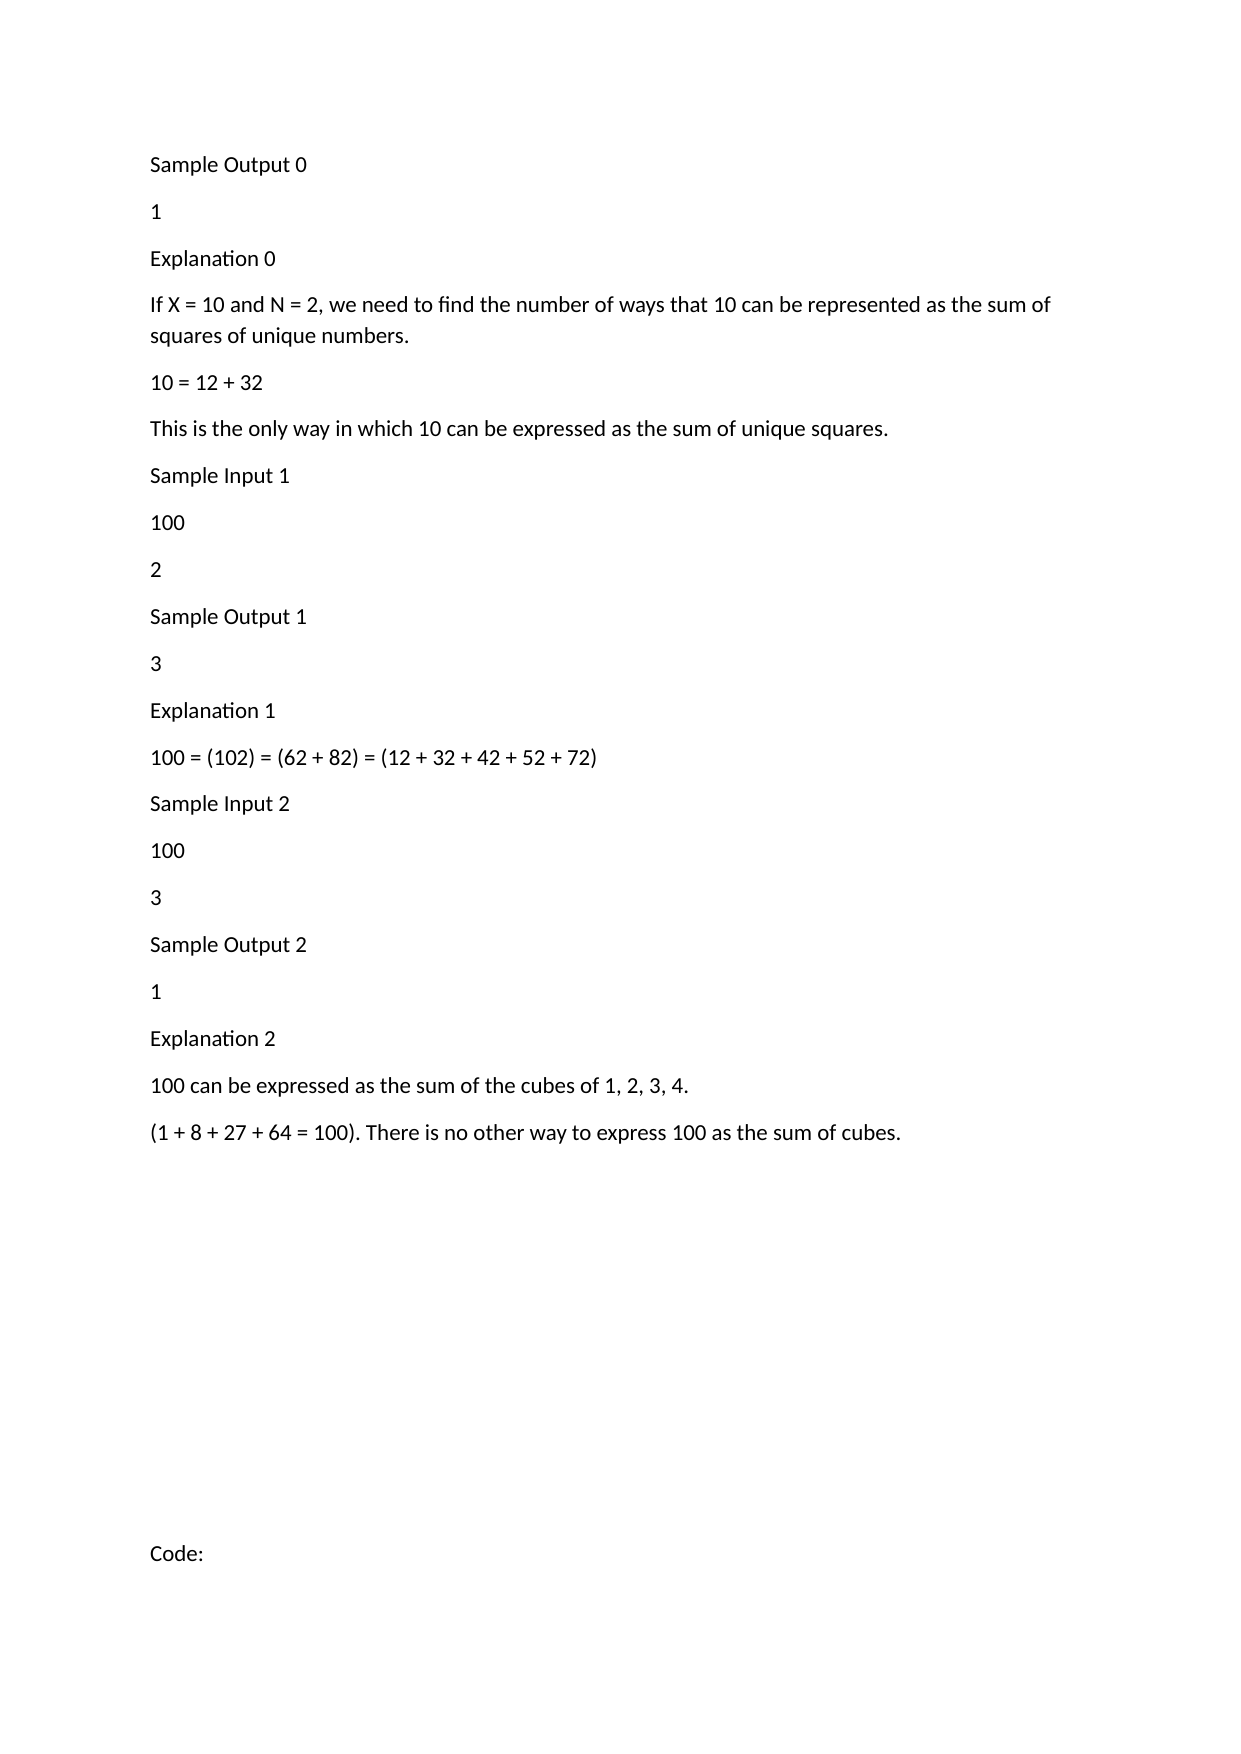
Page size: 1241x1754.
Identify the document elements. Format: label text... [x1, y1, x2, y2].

text (1 + 8 + 27 + 64 = 100). There is no other way to express 100 as the sum of cubes. [150, 1118, 1090, 1146]
text 2 [150, 555, 1090, 583]
text If X = 10 and N = 2, we need to find the number of ways that 10 can be represented as the sum of squares of unique numbers. [150, 291, 1090, 349]
text Explanation 1 [150, 696, 1090, 724]
text Explanation 0 [150, 244, 1090, 272]
text 1 [150, 977, 1090, 1005]
text Sample Output 2 [150, 930, 1090, 958]
text This is the only way in which 10 can be expressed as the sum of unique squares. [150, 414, 1090, 443]
text Explanation 2 [150, 1024, 1090, 1052]
text 100 can be expressed as the sum of the cubes of 1, 2, 3, 4. [150, 1071, 1090, 1099]
text 100 [150, 836, 1090, 864]
text 3 [150, 649, 1090, 677]
text Sample Output 0 [150, 150, 1090, 178]
text 1 [150, 197, 1090, 225]
text Code: [150, 1539, 1090, 1568]
text Sample Output 1 [150, 602, 1090, 630]
text 100 [150, 508, 1090, 536]
text 100 = (102) = (62 + 82) = (12 + 32 + 42 + 52 + 72) [150, 743, 1090, 771]
text Sample Input 2 [150, 789, 1090, 818]
text Sample Input 1 [150, 461, 1090, 489]
text 10 = 12 + 32 [150, 368, 1090, 396]
text 3 [150, 883, 1090, 911]
